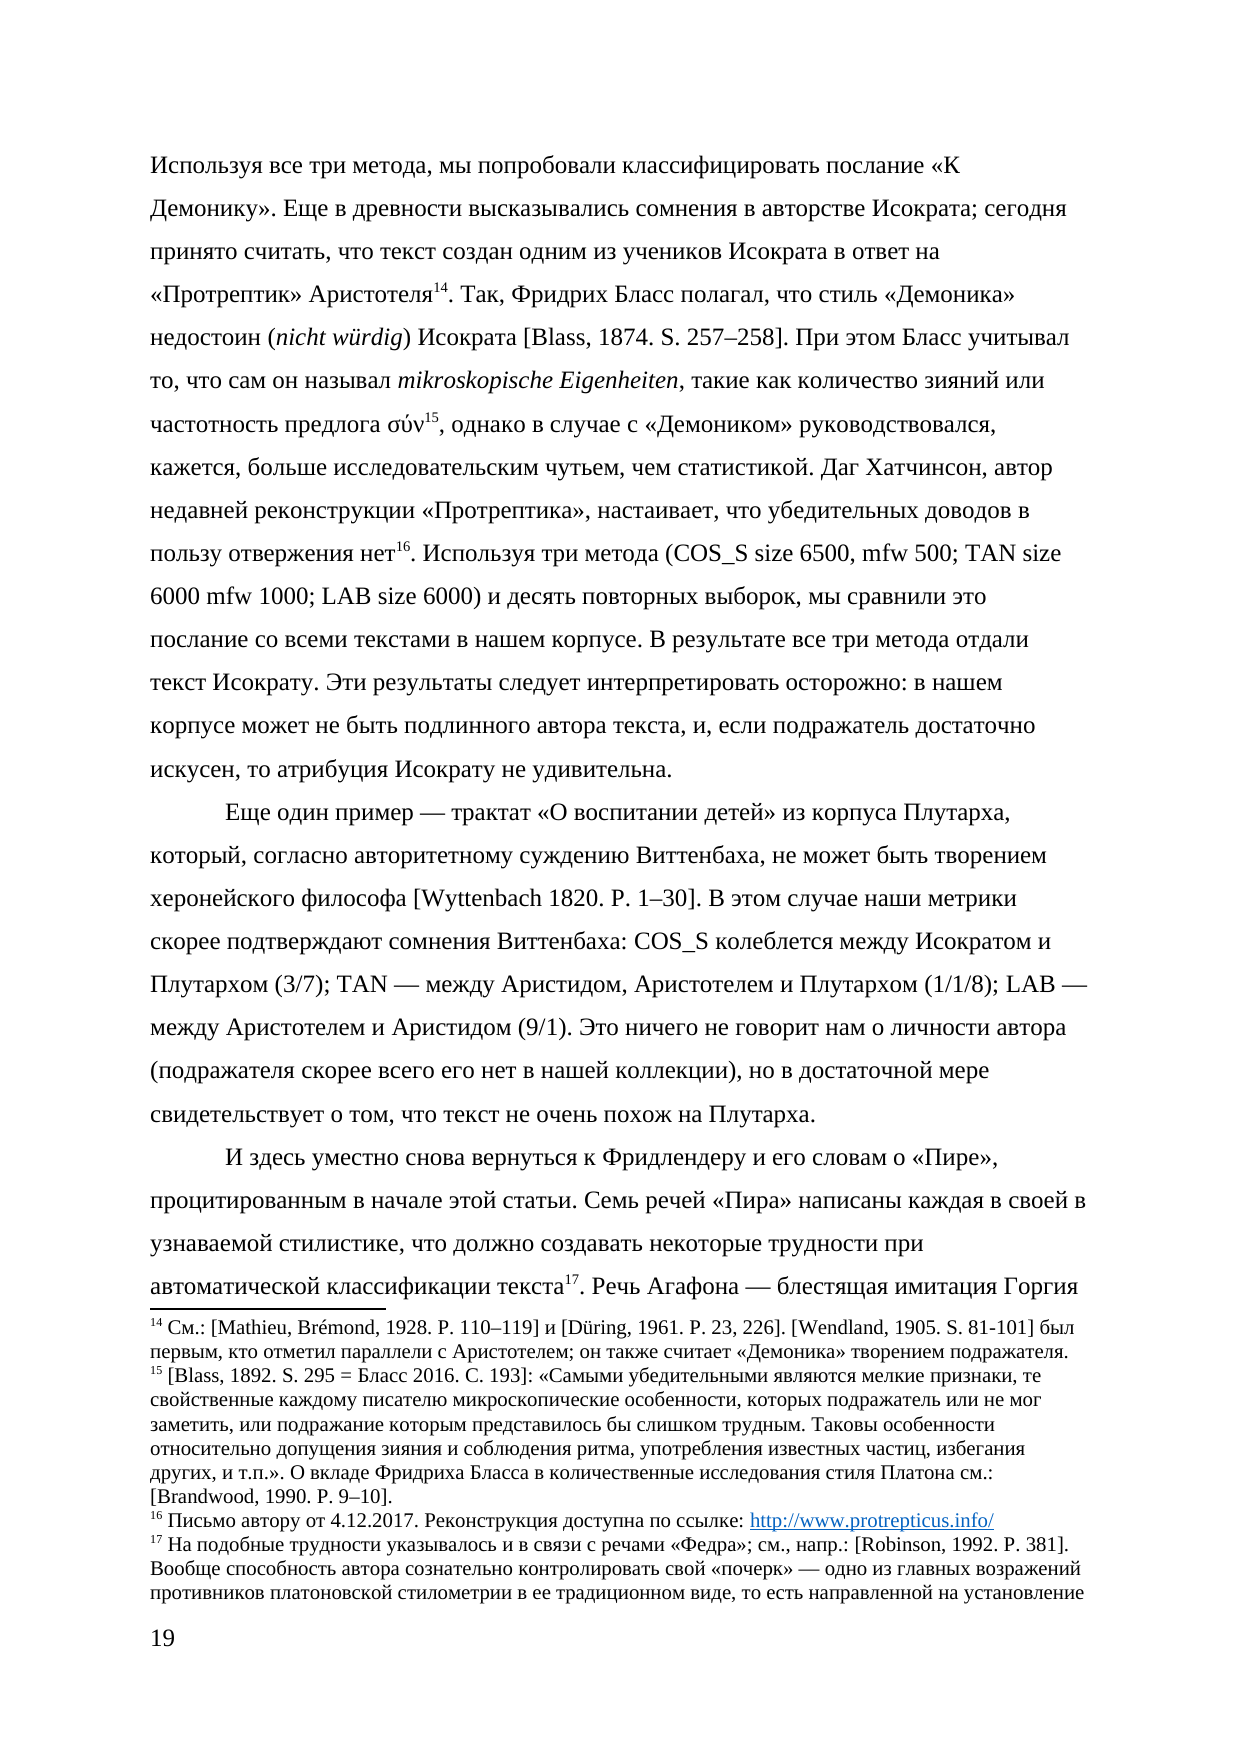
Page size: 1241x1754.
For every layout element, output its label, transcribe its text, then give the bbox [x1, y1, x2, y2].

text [150, 1142, 1090, 1300]
text Используя все три метода, мы попробовали классифицировать послание «К Демонику». Еще в древности высказывались сомнения в авторстве Исократа; сегодня принято считать, что текст создан одним из учеников Исократа в ответ на «Протрептик» Аристотеля. Так, Фридрих Бласс полагал, что стиль «Демоника» недостоин (nicht würdig) Исократа [Blass, 1874. S. 257–258]. При этом Бласс учитывал то, что сам он называл mikroskopische Eigenheiten, такие как количество зияний или частотность предлога σύν, однако в случае с «Демоником» руководствовался, кажется, больше исследовательским чутьем, чем статистикой. Даг Хатчинсон, автор недавней реконструкции «Протрептика», настаивает, что убедительных доводов в пользу отвержения нет. Используя три метода (COS_S size 6500, mfw 500; TAN size 6000 mfw 1000; LAB size 6000) и десять повторных выборок, мы сравнили это послание со всеми текстами в нашем корпусе. В результате все три метода отдали текст Исократу. Эти результаты следует интерпретировать осторожно: в нашем корпусе может не быть подлинного автора текста, и, если подражатель достаточно искусен, то атрибуция Исократу не удивительна. [150, 150, 1090, 782]
text Еще один пример — трактат «О воспитании детей» из корпуса Плутарха, который, согласно авторитетному суждению Виттенбаха, не может быть творением херонейского философа [Wyttenbach 1820. P. 1–30]. В этом случае наши метрики скорее подтверждают сомнения Виттенбаха: COS_S колеблется между Исократом и Плутархом (3/7); TAN — между Аристидом, Аристотелем и Плутархом (1/1/8); LAB — между Аристотелем и Аристидом (9/1). Это ничего не говорит нам о личности автора (подражателя скорее всего его нет в нашей коллекции), но в достаточной мере свидетельствует о том, что текст не очень похож на Плутарха. [150, 797, 1090, 1127]
